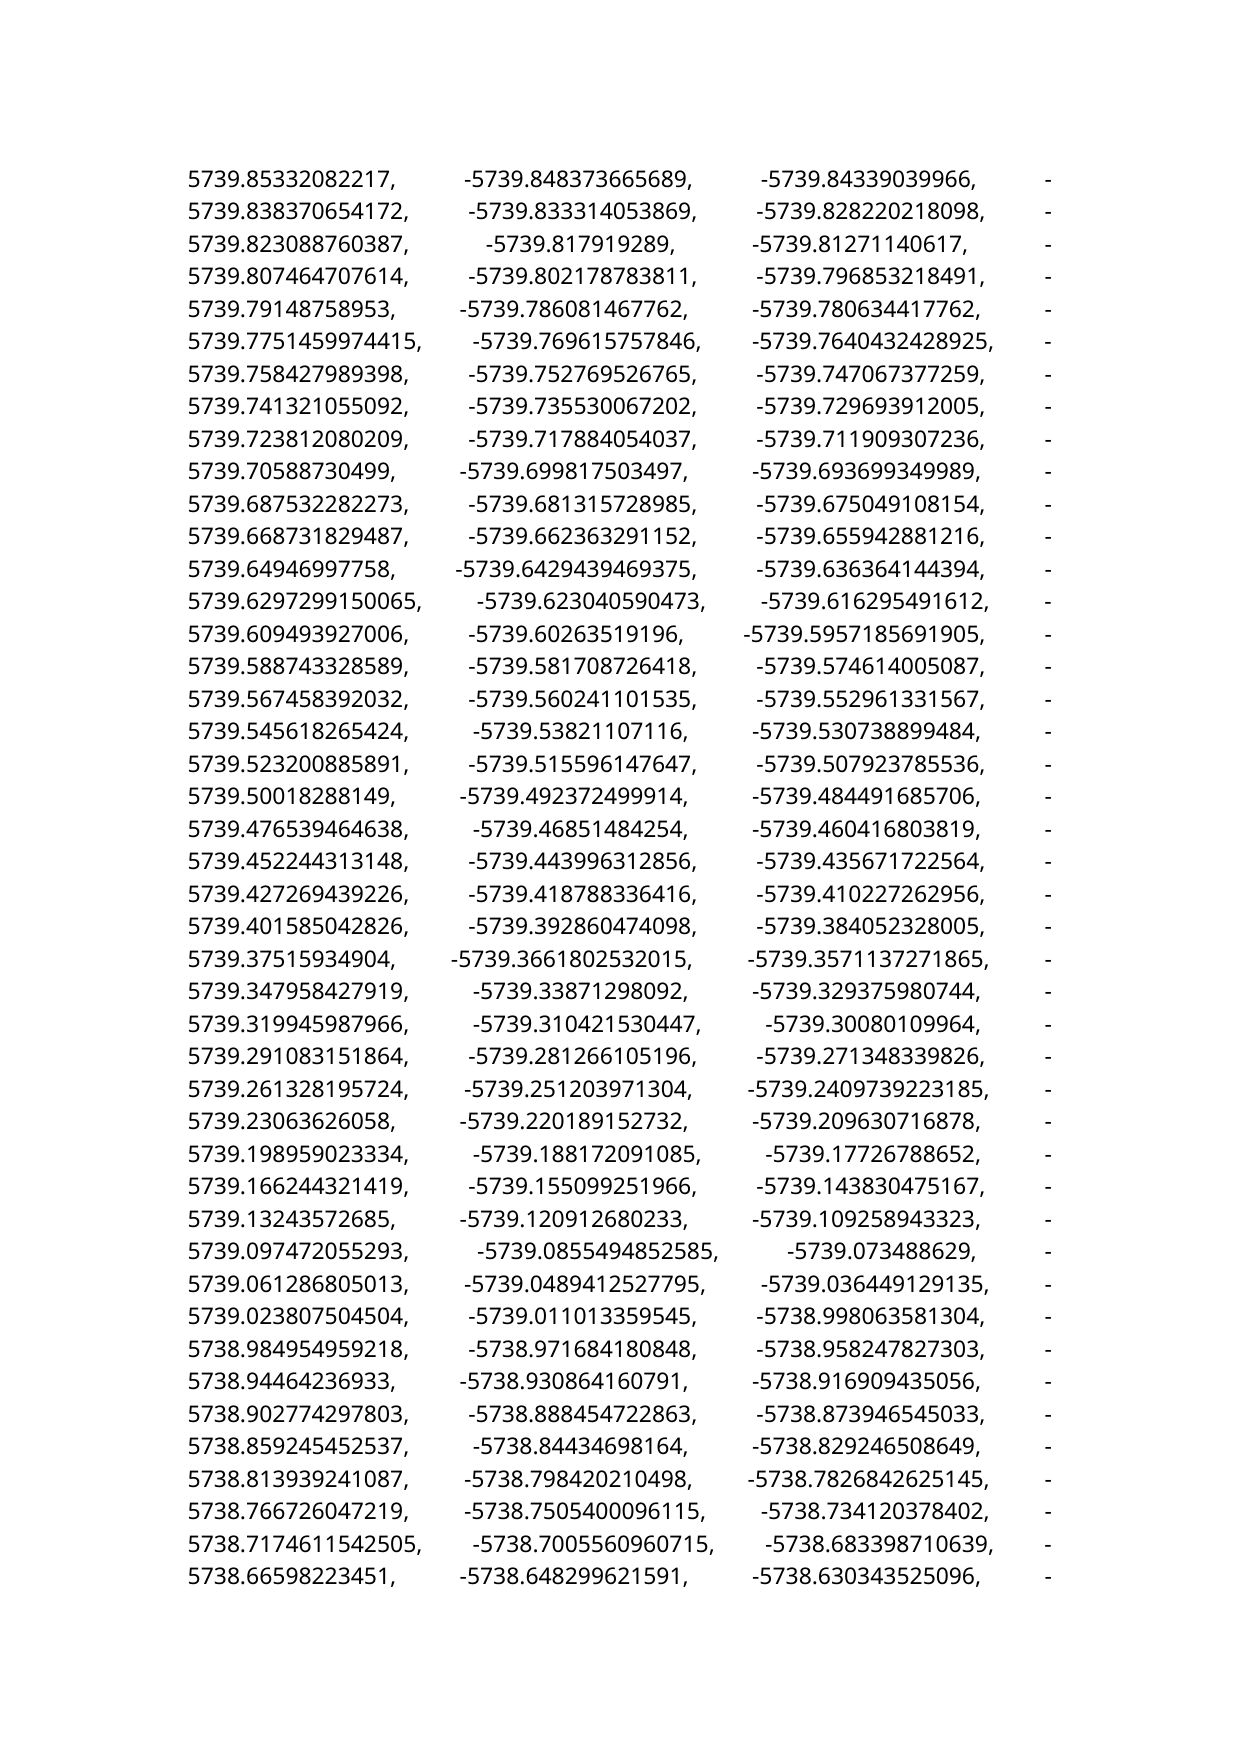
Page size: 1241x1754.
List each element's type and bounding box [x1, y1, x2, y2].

text [187, 162, 1053, 1592]
